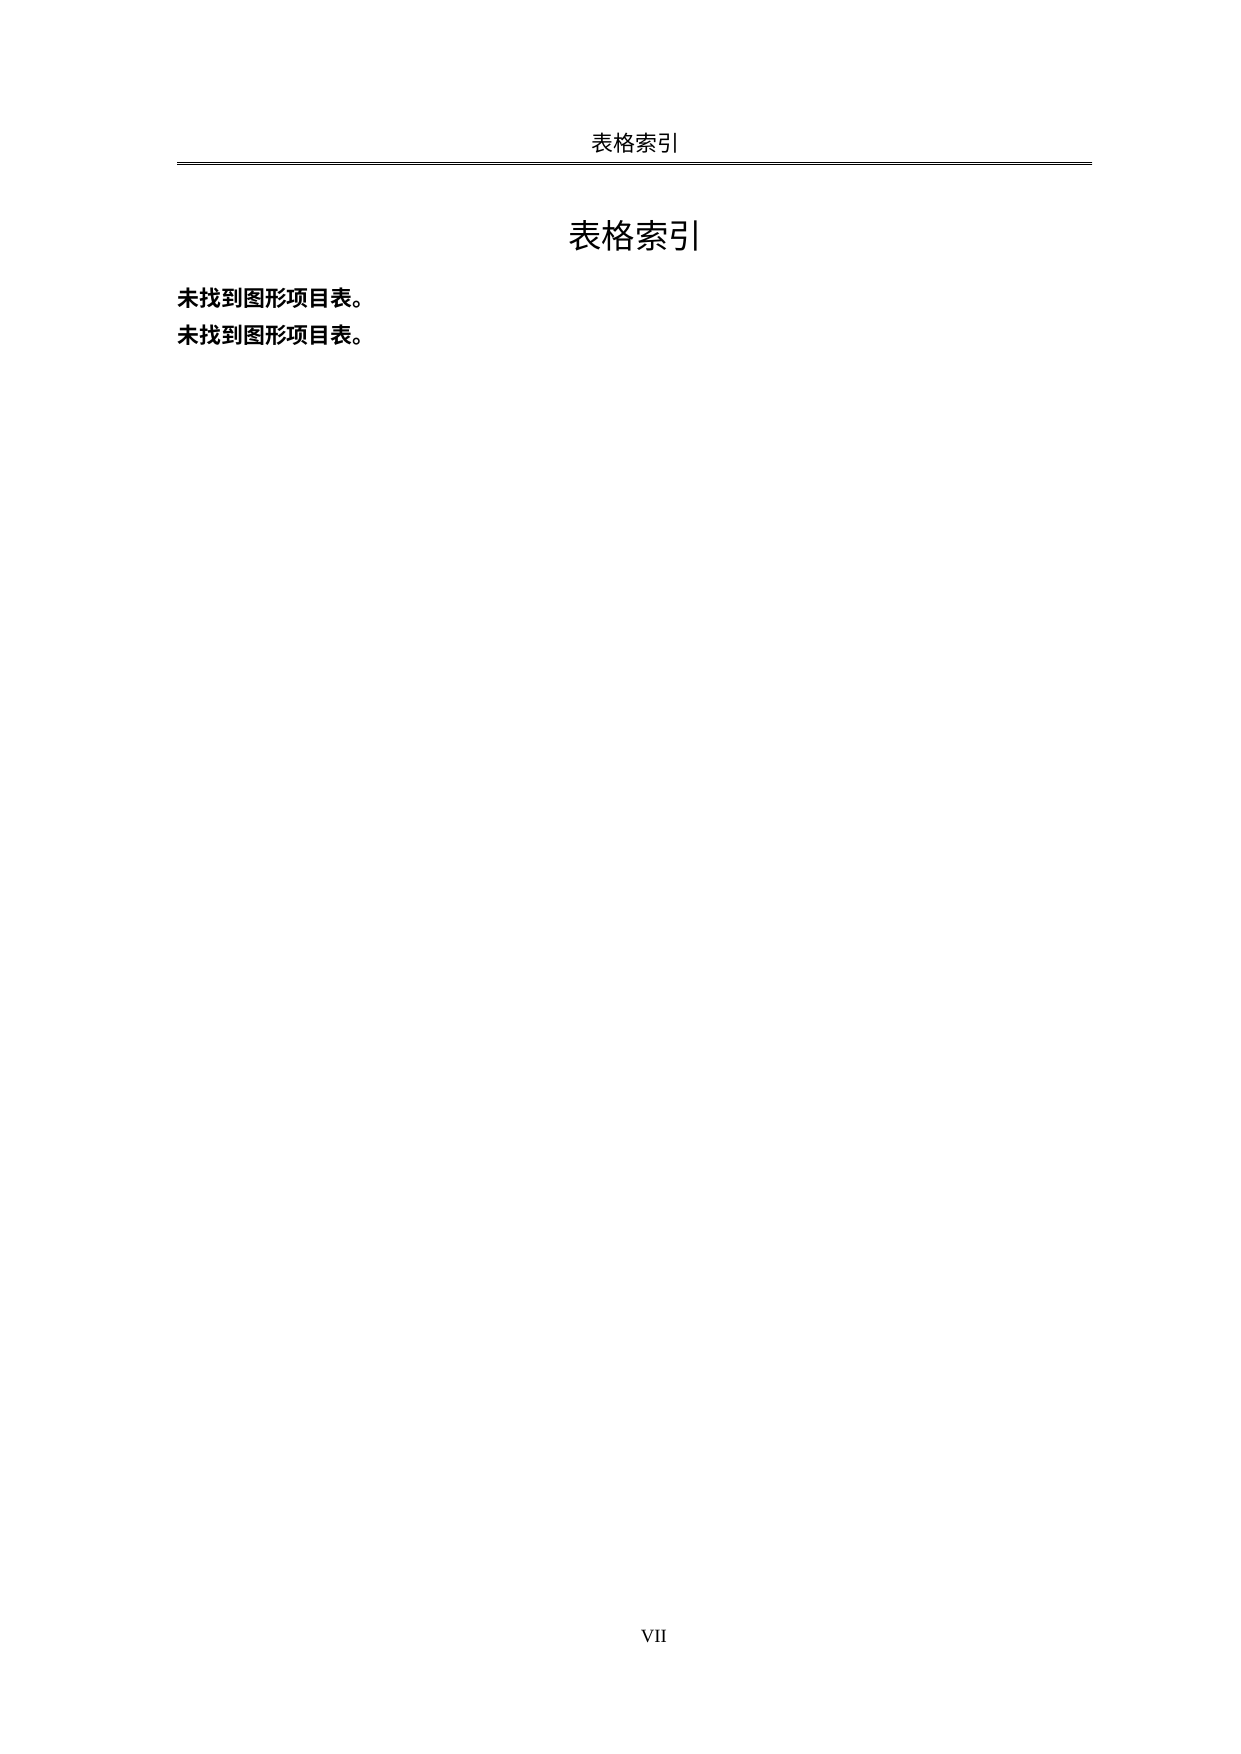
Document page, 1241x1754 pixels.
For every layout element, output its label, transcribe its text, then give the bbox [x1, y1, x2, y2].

text 未找到图形项目表。 [177, 294, 1092, 310]
text 表格索引 [177, 215, 1092, 257]
text 未找到图形项目表。 [177, 310, 1092, 352]
